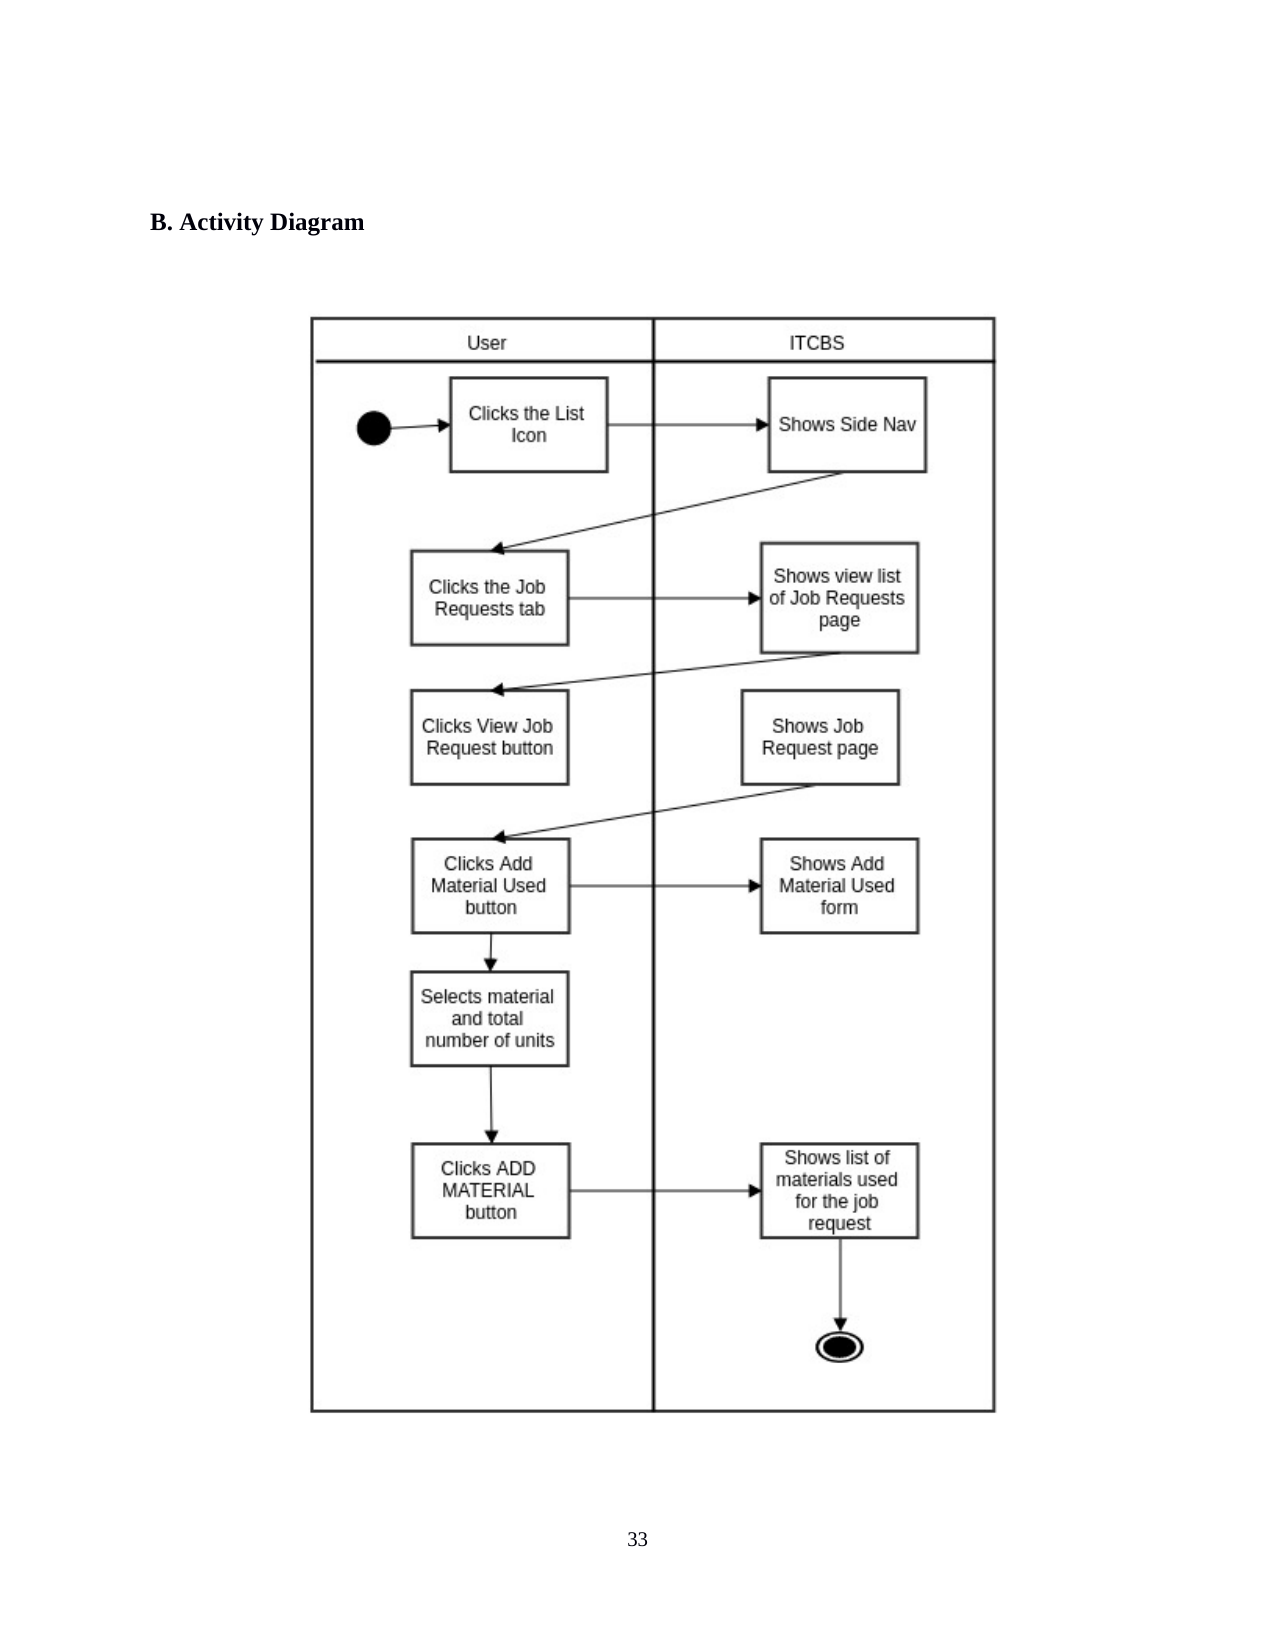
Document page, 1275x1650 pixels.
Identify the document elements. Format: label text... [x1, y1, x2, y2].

picture [266, 300, 1033, 1449]
text B. Activity Diagram [150, 207, 1125, 236]
